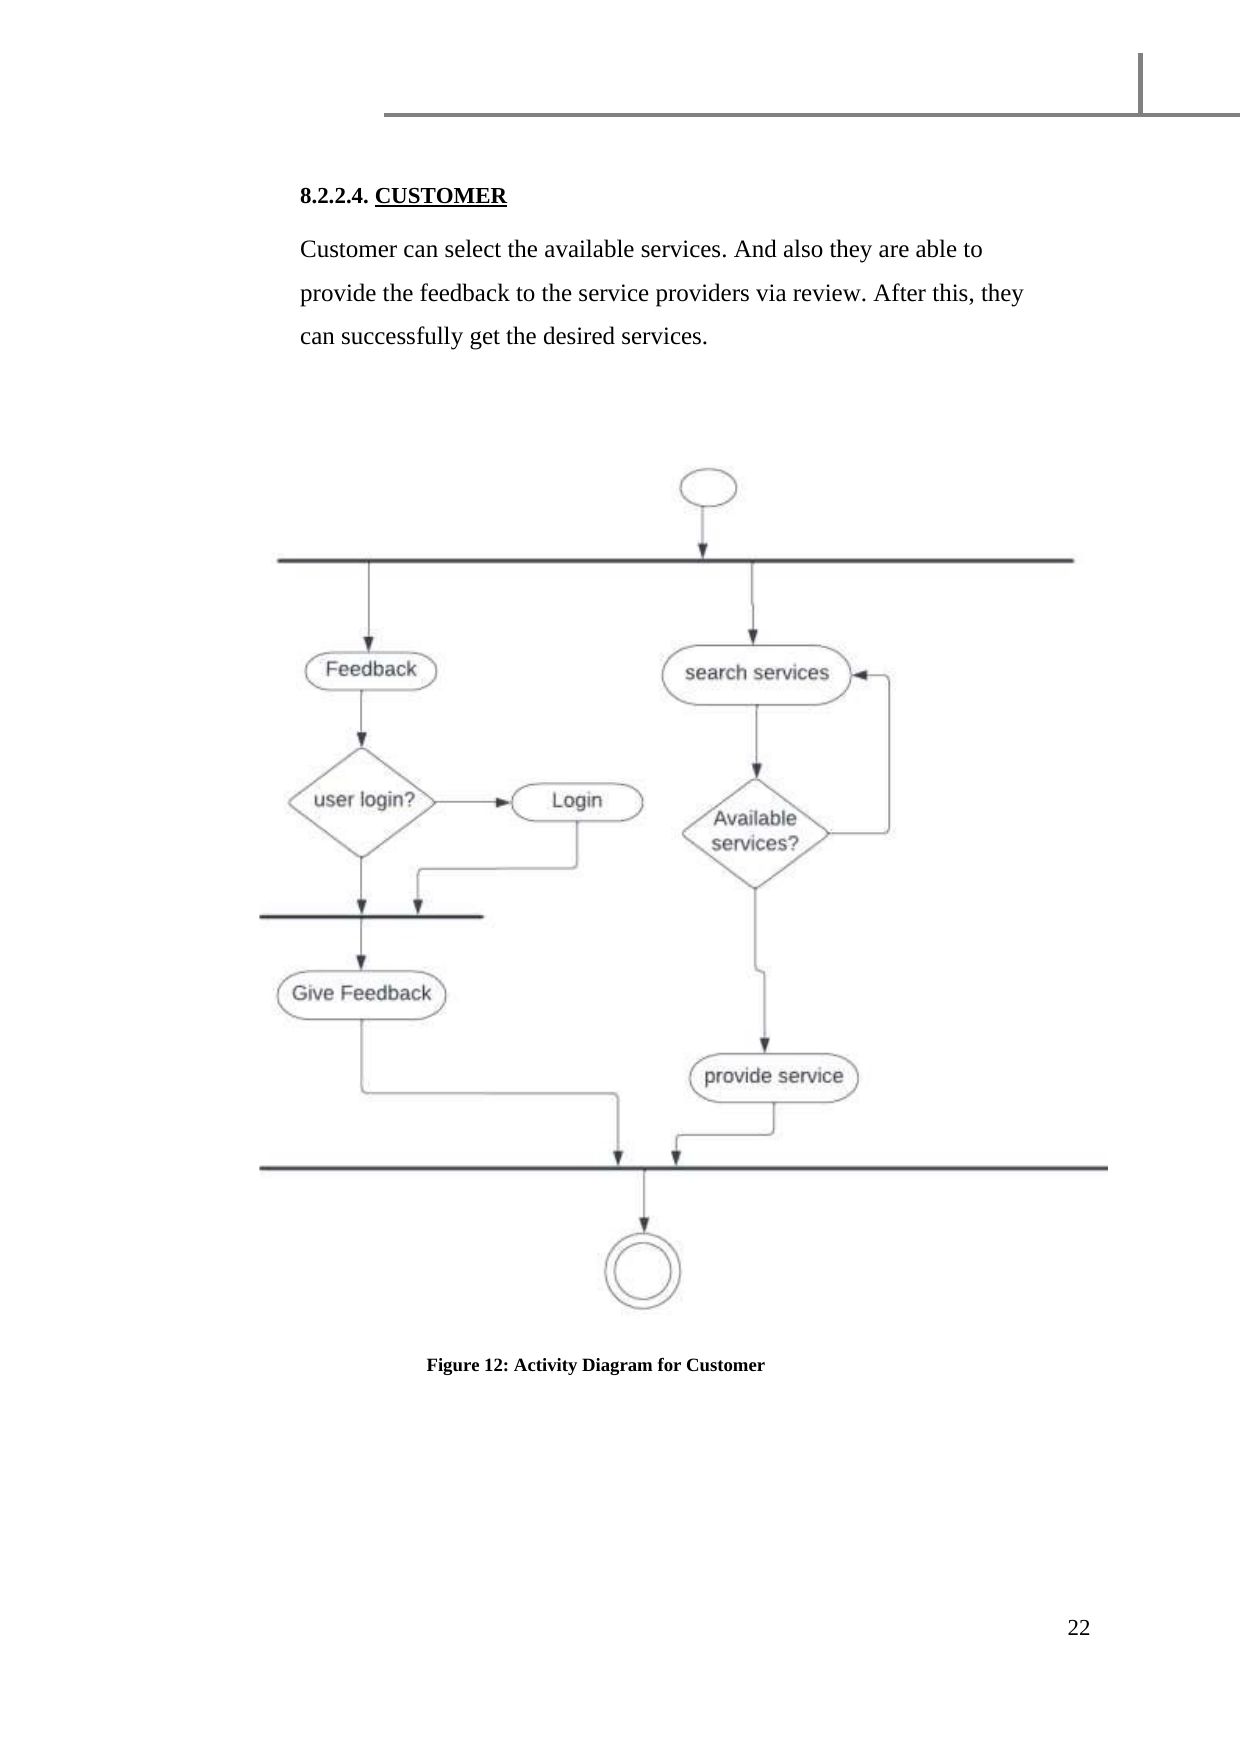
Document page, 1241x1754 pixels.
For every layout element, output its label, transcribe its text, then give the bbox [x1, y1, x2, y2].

subtitle CUSTOMER [300, 183, 1053, 209]
text Customer can select the available services. And also they are able to provide the feedback to the service providers via review. After this, they can successfully get the desired services. [300, 234, 1053, 349]
picture [259, 465, 1108, 1316]
